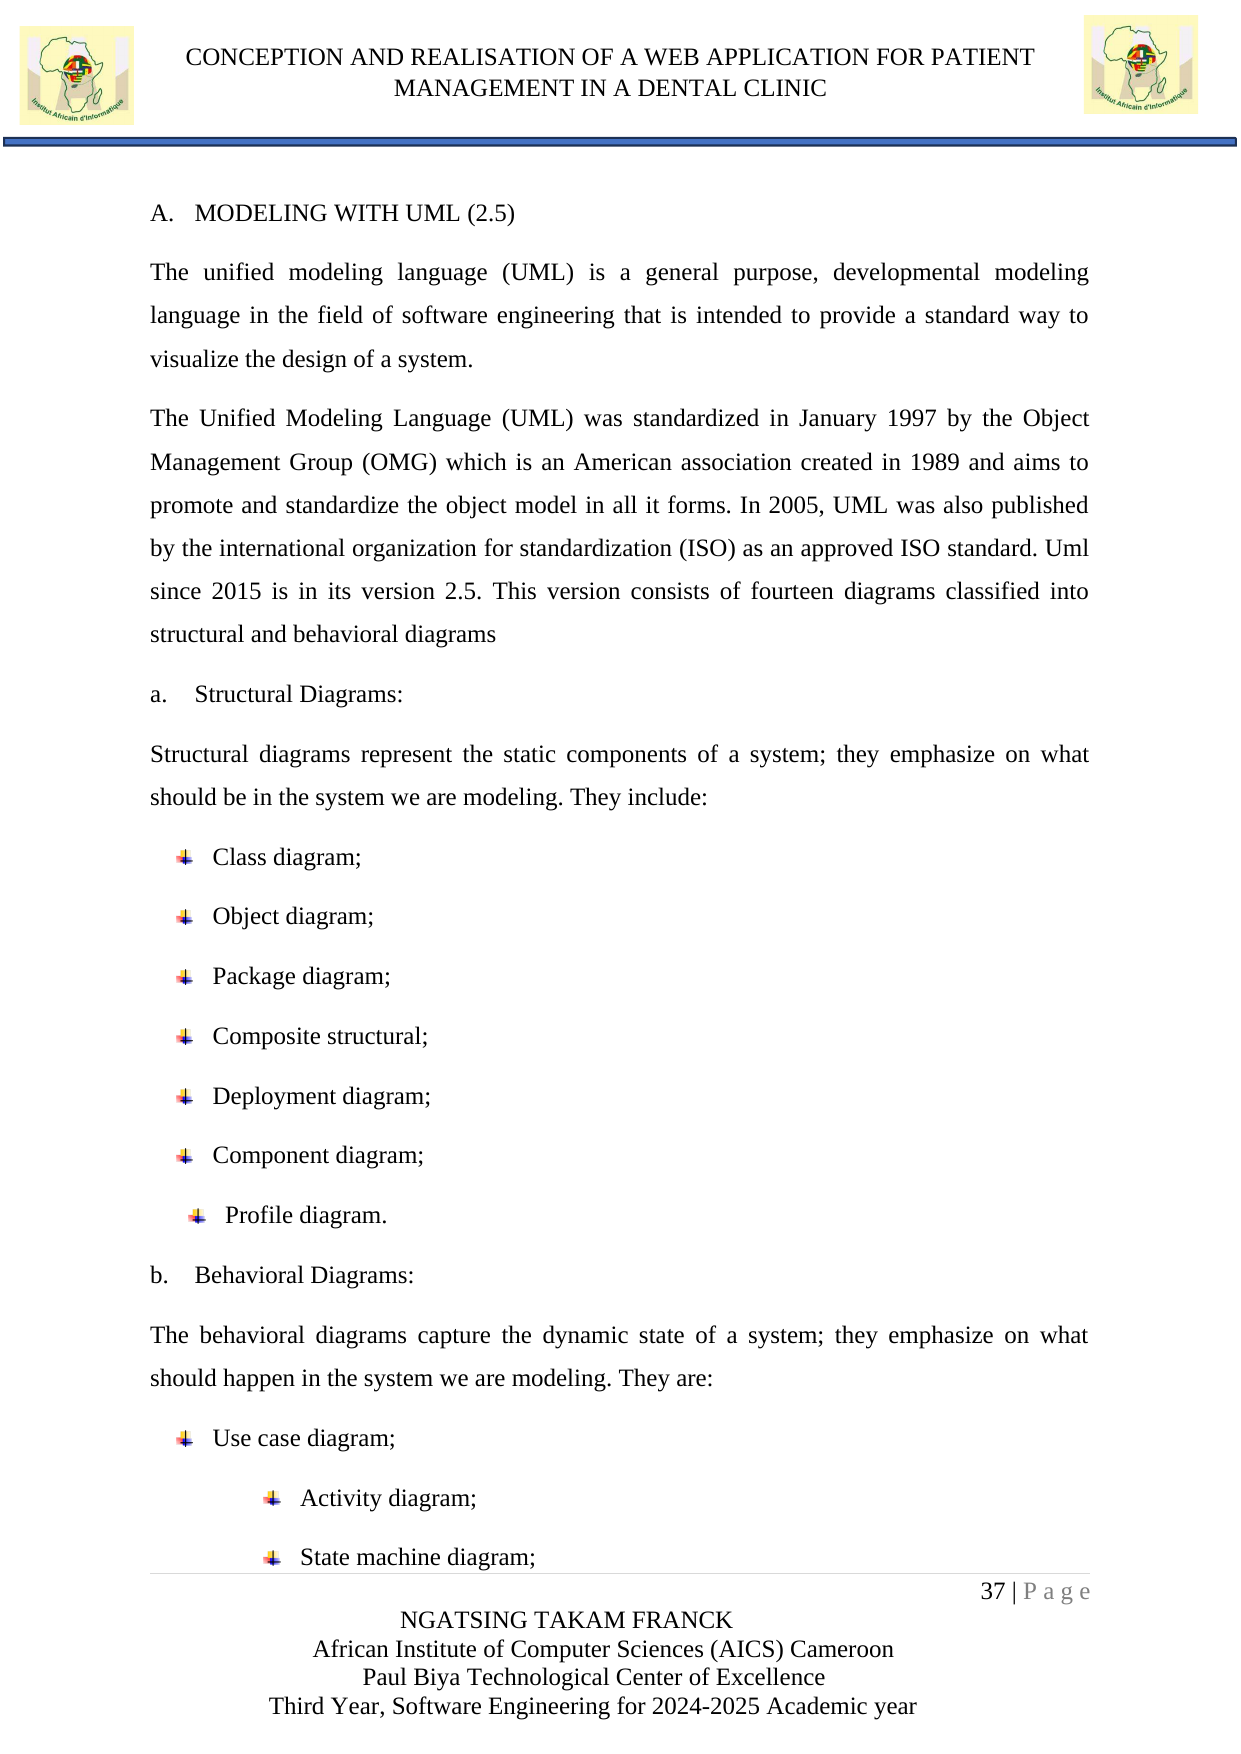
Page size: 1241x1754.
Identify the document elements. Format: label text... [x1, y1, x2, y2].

picture [263, 1549, 281, 1566]
picture [176, 1027, 193, 1045]
picture [176, 968, 193, 985]
picture [19, 26, 134, 125]
list Package diagram; [175, 961, 1090, 990]
picture [176, 908, 193, 925]
list Behavioral Diagrams: [150, 1260, 1090, 1289]
list Structural Diagrams: [150, 679, 1090, 708]
list Composite structural; [175, 1021, 1090, 1050]
picture [1083, 15, 1199, 114]
text The Unified Modeling Language (UML) was standardized in January 1997 by the Object Management Group (OMG) which is an American association created in 1989 and aims to promote and standardize the object model in all it forms. In 2005, UML was also published by the international organization for standardization (ISO) as an approved ISO standard. Uml since 2015 is in its version 2.5. This version consists of fourteen diagrams classified into structural and behavioral diagrams [150, 403, 1090, 648]
picture [176, 1429, 193, 1447]
list State machine diagram; [262, 1542, 1090, 1571]
picture [176, 848, 193, 865]
list Component diagram; [175, 1141, 1090, 1169]
picture [176, 1147, 193, 1164]
list Class diagram; [175, 842, 1090, 870]
text The unified modeling language (UML) is a general purpose, developmental modeling language in the field of software engineering that is intended to provide a standard way to visualize the design of a system. [150, 257, 1090, 372]
list Activity diagram; [262, 1483, 1090, 1511]
picture [188, 1207, 206, 1224]
list MODELING WITH UML (2.5) [150, 198, 1090, 226]
list Use case diagram; [175, 1423, 1090, 1452]
picture [263, 1489, 281, 1506]
list Deployment diagram; [175, 1081, 1090, 1109]
list Profile diagram. [187, 1200, 1090, 1229]
text Structural diagrams represent the static components of a system; they emphasize on what should be in the system we are modeling. They include: [150, 739, 1090, 811]
picture [176, 1087, 193, 1105]
list Object diagram; [175, 901, 1090, 930]
text The behavioral diagrams capture the dynamic state of a system; they emphasize on what should happen in the system we are modeling. They are: [150, 1320, 1090, 1392]
